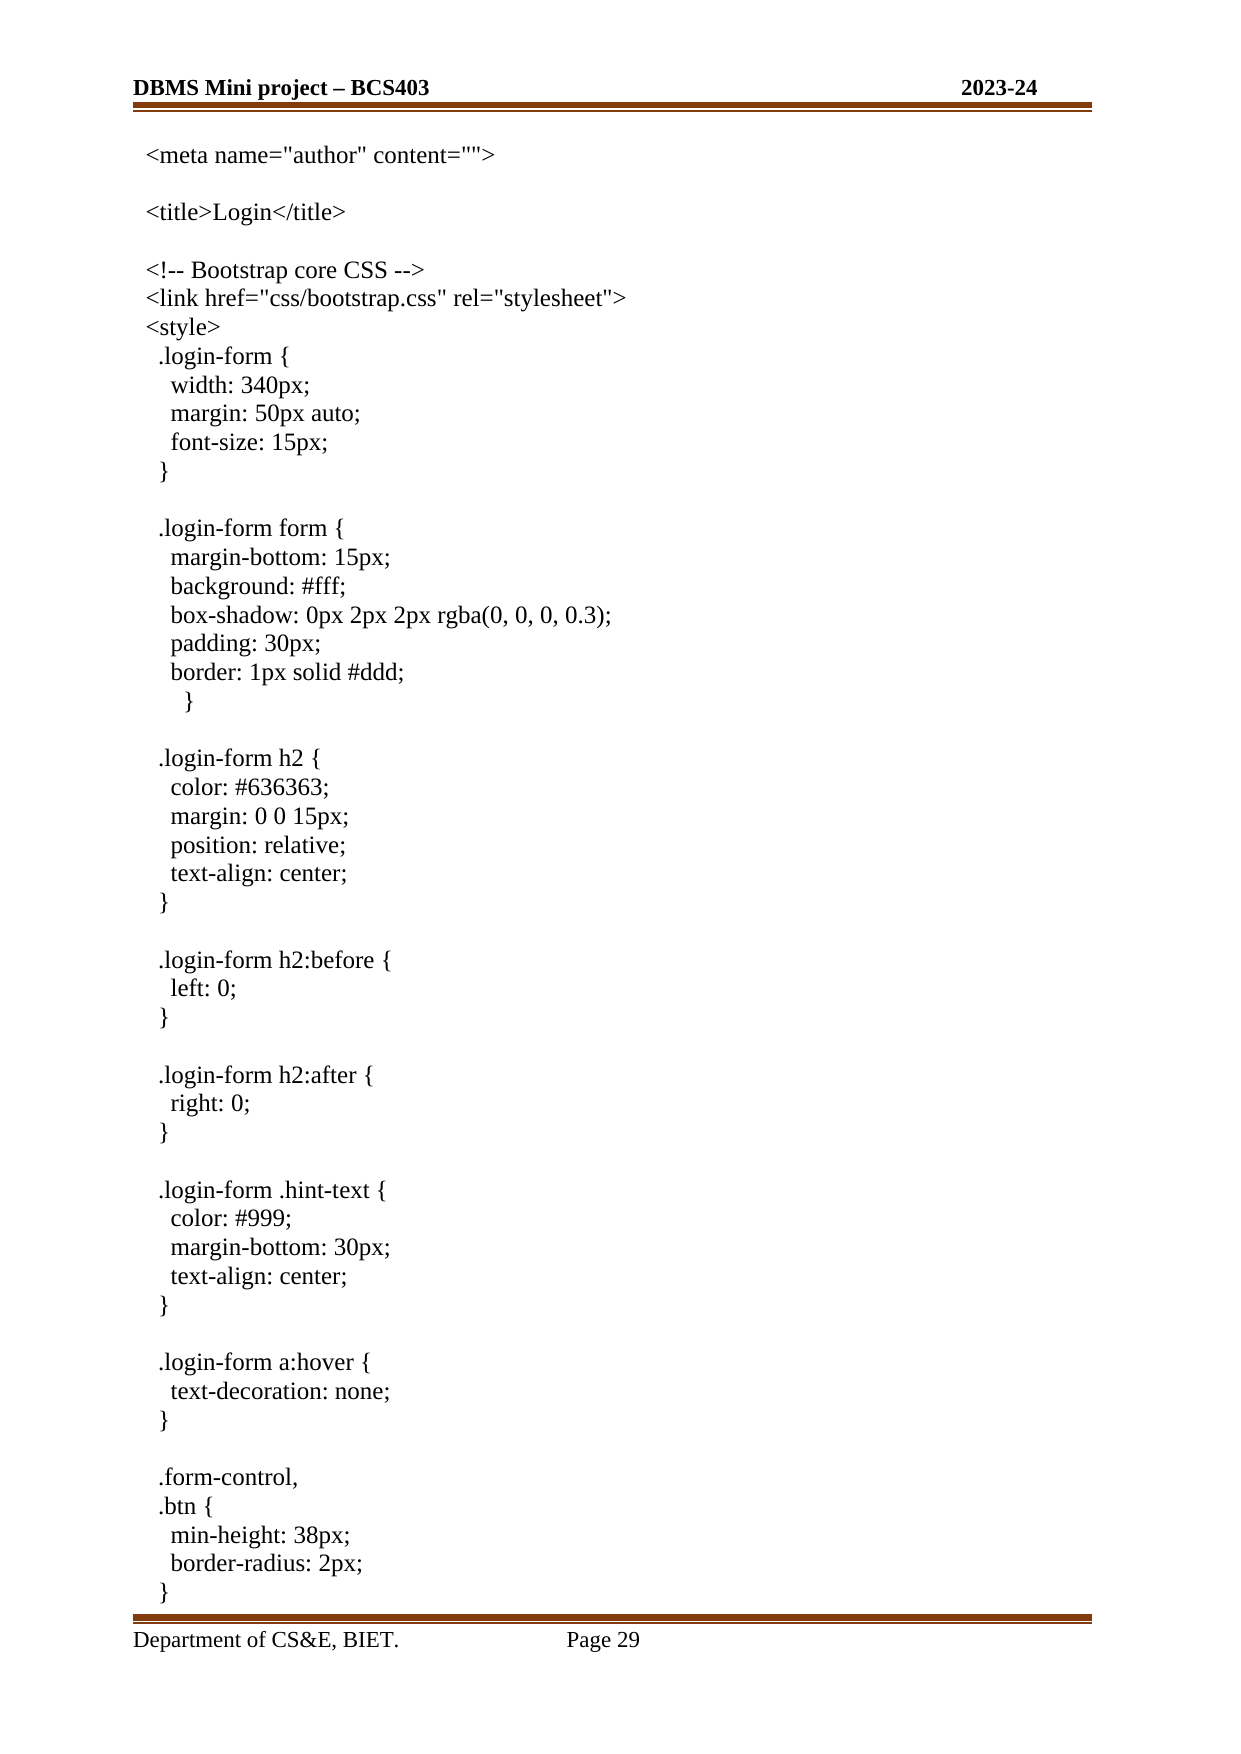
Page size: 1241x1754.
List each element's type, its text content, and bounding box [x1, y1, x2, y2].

text color: #636363; [133, 772, 1092, 801]
text } [133, 1577, 1092, 1606]
text margin-bottom: 30px; [133, 1232, 1092, 1261]
text <link href="css/bootstrap.css" rel="stylesheet"> [133, 283, 1092, 312]
text <title>Login</title> [133, 197, 1092, 226]
text margin-bottom: 15px; [133, 542, 1092, 571]
text <!-- Bootstrap core CSS --> [133, 255, 1092, 283]
text .login-form .hint-text { [133, 1175, 1092, 1203]
text } [133, 1117, 1092, 1146]
text width: 340px; [133, 370, 1092, 398]
text } [133, 456, 1092, 485]
text } [133, 1002, 1092, 1031]
text border-radius: 2px; [133, 1548, 1092, 1577]
text .btn { [133, 1491, 1092, 1520]
text font-size: 15px; [133, 427, 1092, 456]
text .login-form h2:after { [133, 1060, 1092, 1088]
text .login-form h2 { [133, 743, 1092, 772]
text left: 0; [133, 973, 1092, 1002]
text <style> [133, 312, 1092, 341]
text margin: 50px auto; [133, 398, 1092, 427]
text position: relative; [133, 830, 1092, 858]
text .form-control, [133, 1462, 1092, 1491]
text background: #fff; [133, 571, 1092, 600]
text } [133, 1290, 1092, 1318]
text } [133, 887, 1092, 916]
text .login-form h2:before { [133, 945, 1092, 973]
text min-height: 38px; [133, 1520, 1092, 1548]
text .login-form form { [133, 513, 1092, 542]
text <meta name="author" content=""> [133, 140, 1092, 168]
text padding: 30px; [133, 628, 1092, 657]
text box-shadow: 0px 2px 2px rgba(0, 0, 0, 0.3); [133, 600, 1092, 628]
text } [133, 686, 1092, 715]
text text-align: center; [133, 1261, 1092, 1290]
text .login-form { [133, 341, 1092, 370]
text text-align: center; [133, 858, 1092, 887]
text text-decoration: none; [133, 1376, 1092, 1405]
text right: 0; [133, 1088, 1092, 1117]
text border: 1px solid #ddd; [133, 657, 1092, 686]
text .login-form a:hover { [133, 1347, 1092, 1376]
text color: #999; [133, 1203, 1092, 1232]
text margin: 0 0 15px; [133, 801, 1092, 830]
text } [133, 1405, 1092, 1433]
